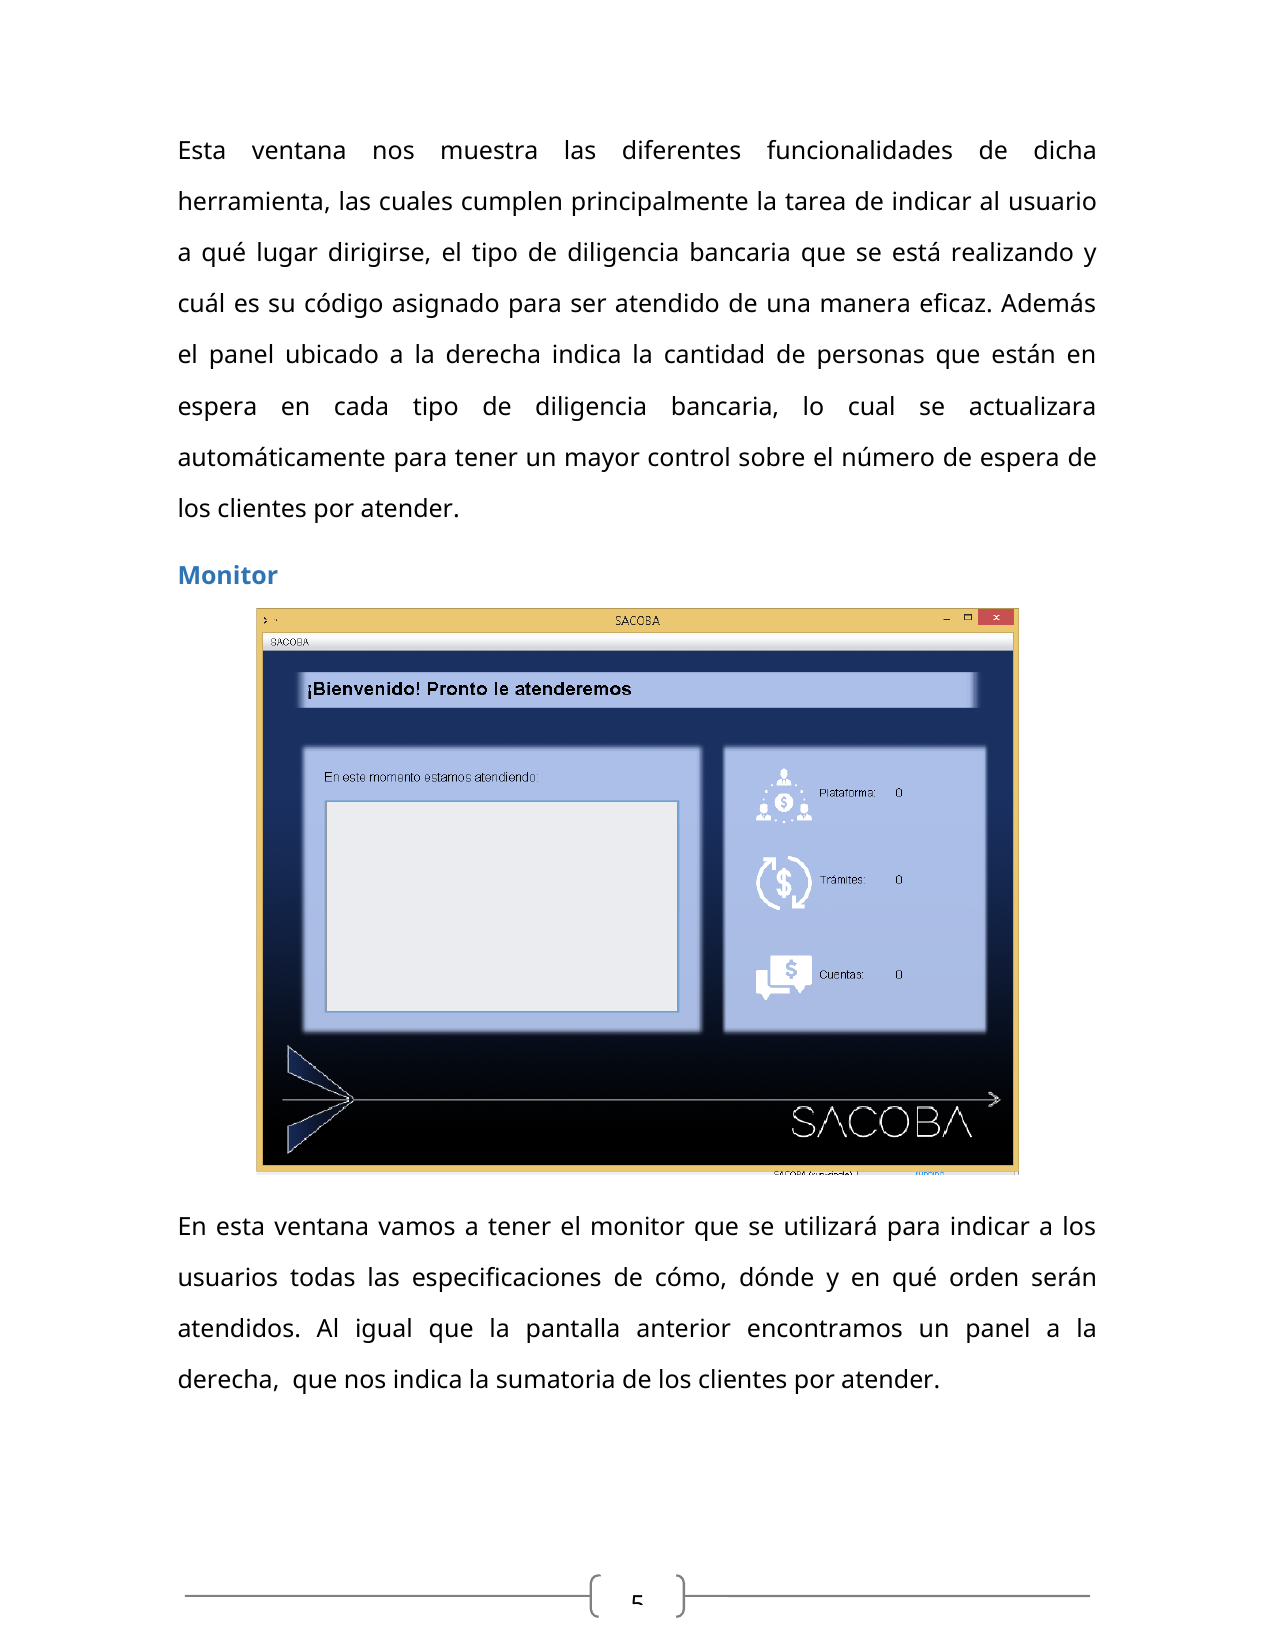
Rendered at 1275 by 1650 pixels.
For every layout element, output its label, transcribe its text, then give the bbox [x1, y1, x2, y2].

text En esta ventana vamos a tener el monitor que se utilizará para indicar a los usuarios todas las especificaciones de cómo, dónde y en qué orden serán atendidos. Al igual que la pantalla anterior encontramos un panel a la derecha, que nos indica la sumatoria de los clientes por atender. [177, 1208, 1098, 1396]
subtitle Monitor [177, 558, 1098, 592]
picture [256, 608, 1019, 1175]
text Esta ventana nos muestra las diferentes funcionalidades de dicha herramienta, las cuales cumplen principalmente la tarea de indicar al usuario a qué lugar dirigirse, el tipo de diligencia bancaria que se está realizando y cuál es su código asignado para ser atendido de una manera eficaz. Además el panel ubicado a la derecha indica la cantidad de personas que están en espera en cada tipo de diligencia bancaria, lo cual se actualizara automáticamente para tener un mayor control sobre el número de espera de los clientes por atender. [177, 133, 1098, 524]
